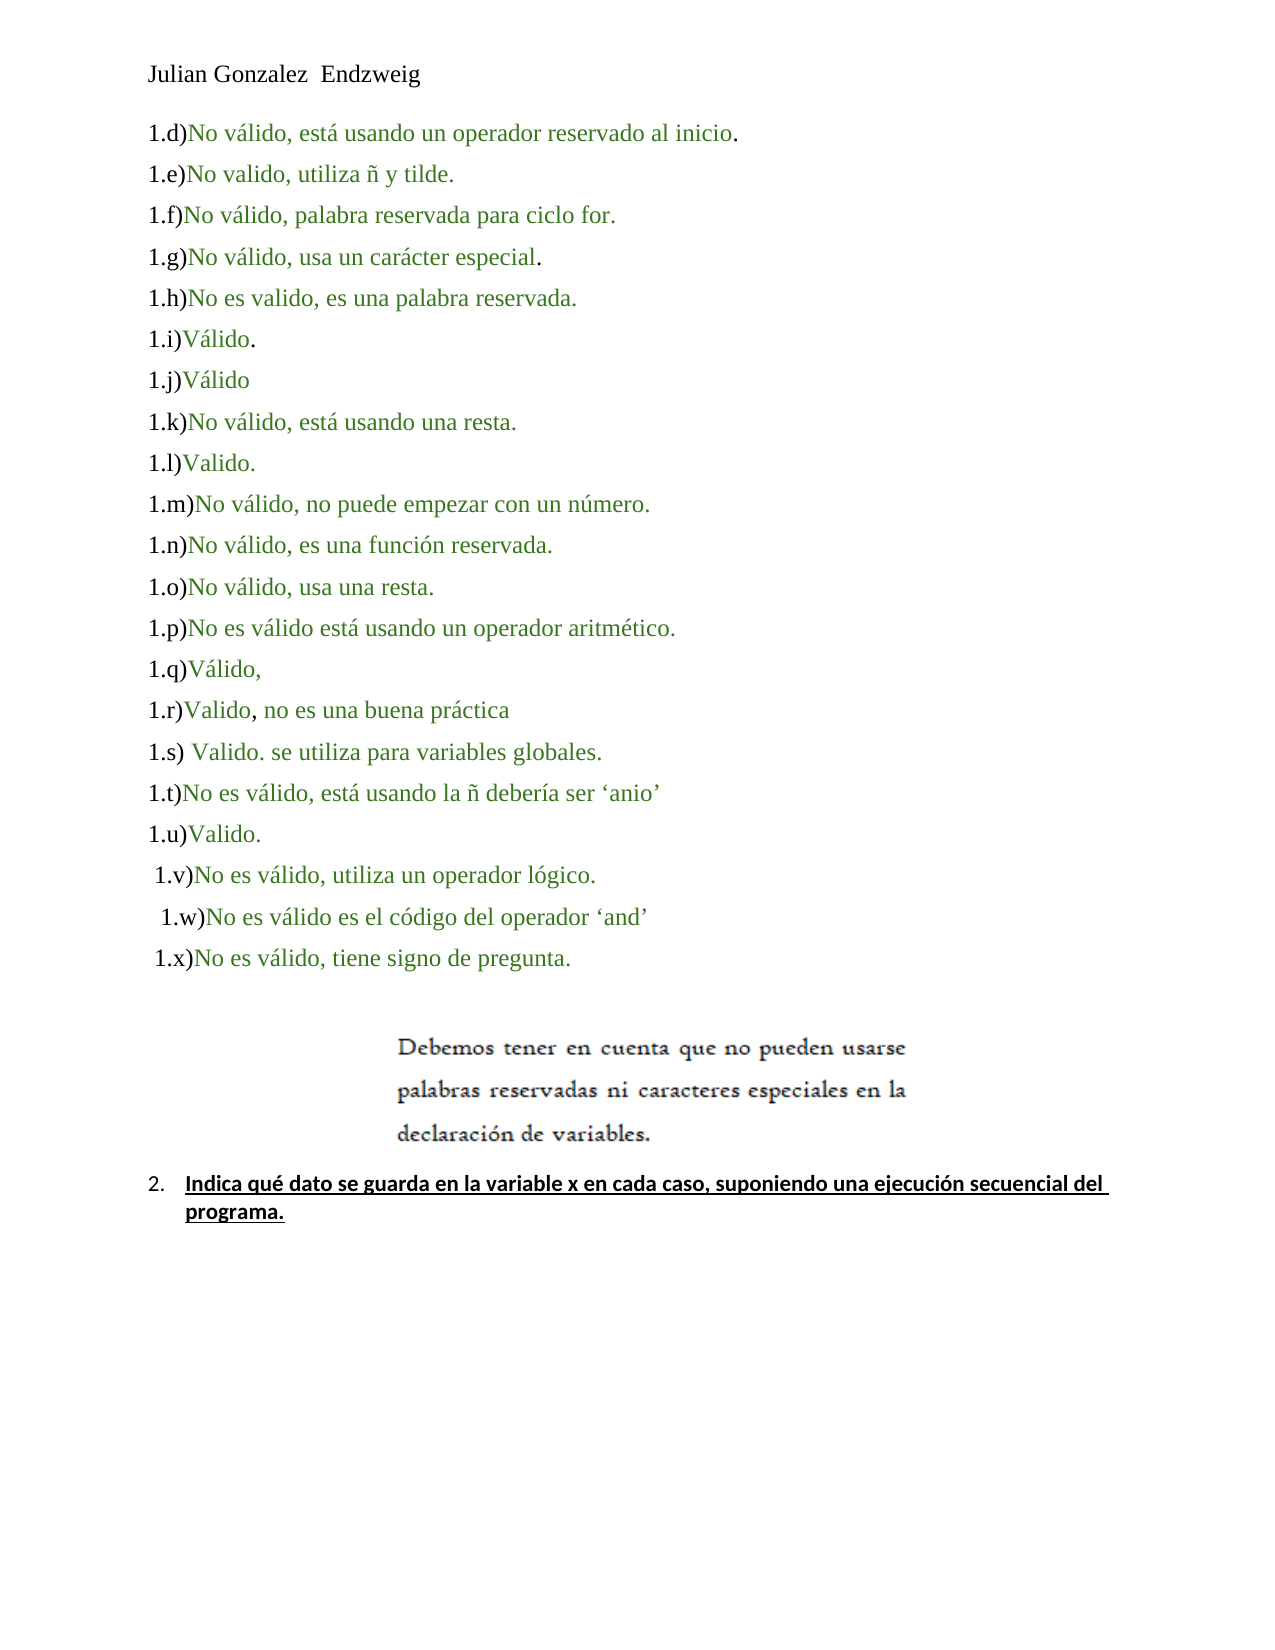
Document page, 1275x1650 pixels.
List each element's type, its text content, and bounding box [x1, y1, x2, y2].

text 1.r)Valido, no es una buena práctica [148, 696, 1157, 724]
text 1.o)No válido, usa una resta. [148, 572, 1157, 601]
text 1.p)No es válido está usando un operador aritmético. [148, 613, 1157, 642]
text 1.q)Válido, [148, 654, 1157, 683]
text 1.t)No es válido, está usando la ñ debería ser ‘anio’ [148, 778, 1157, 807]
text 1.u)Valido. [148, 819, 1157, 848]
text 1.n)No válido, es una función reservada. [148, 531, 1157, 559]
text 1.x)No es válido, tiene signo de pregunta. [148, 943, 1157, 972]
picture [391, 1025, 914, 1157]
text 1.i)Válido. [148, 324, 1157, 353]
text 1.k)No válido, está usando una resta. [148, 407, 1157, 436]
text 1.d)No válido, está usando un operador reservado al inicio. [148, 118, 1157, 147]
text 1.w)No es válido es el código del operador ‘and’ [148, 902, 1157, 931]
text 1.h)No es valido, es una palabra reservada. [148, 283, 1157, 312]
list Indica qué dato se guarda en la variable x en cada caso, suponiendo una ejecución secuencial del programa. [148, 1169, 1157, 1225]
text 1.l)Valido. [148, 448, 1157, 477]
text 1.m)No válido, no puede empezar con un número. [148, 489, 1157, 518]
text 1.v)No es válido, utiliza un operador lógico. [148, 861, 1157, 889]
text 1.j)Válido [148, 366, 1157, 394]
text 1.f)No válido, palabra reservada para ciclo for. [148, 201, 1157, 229]
text 1.s) Valido. se utiliza para variables globales. [148, 737, 1157, 766]
text 1.e)No valido, utiliza ñ y tilde. [148, 159, 1157, 188]
text 1.g)No válido, usa un carácter especial. [148, 242, 1157, 271]
